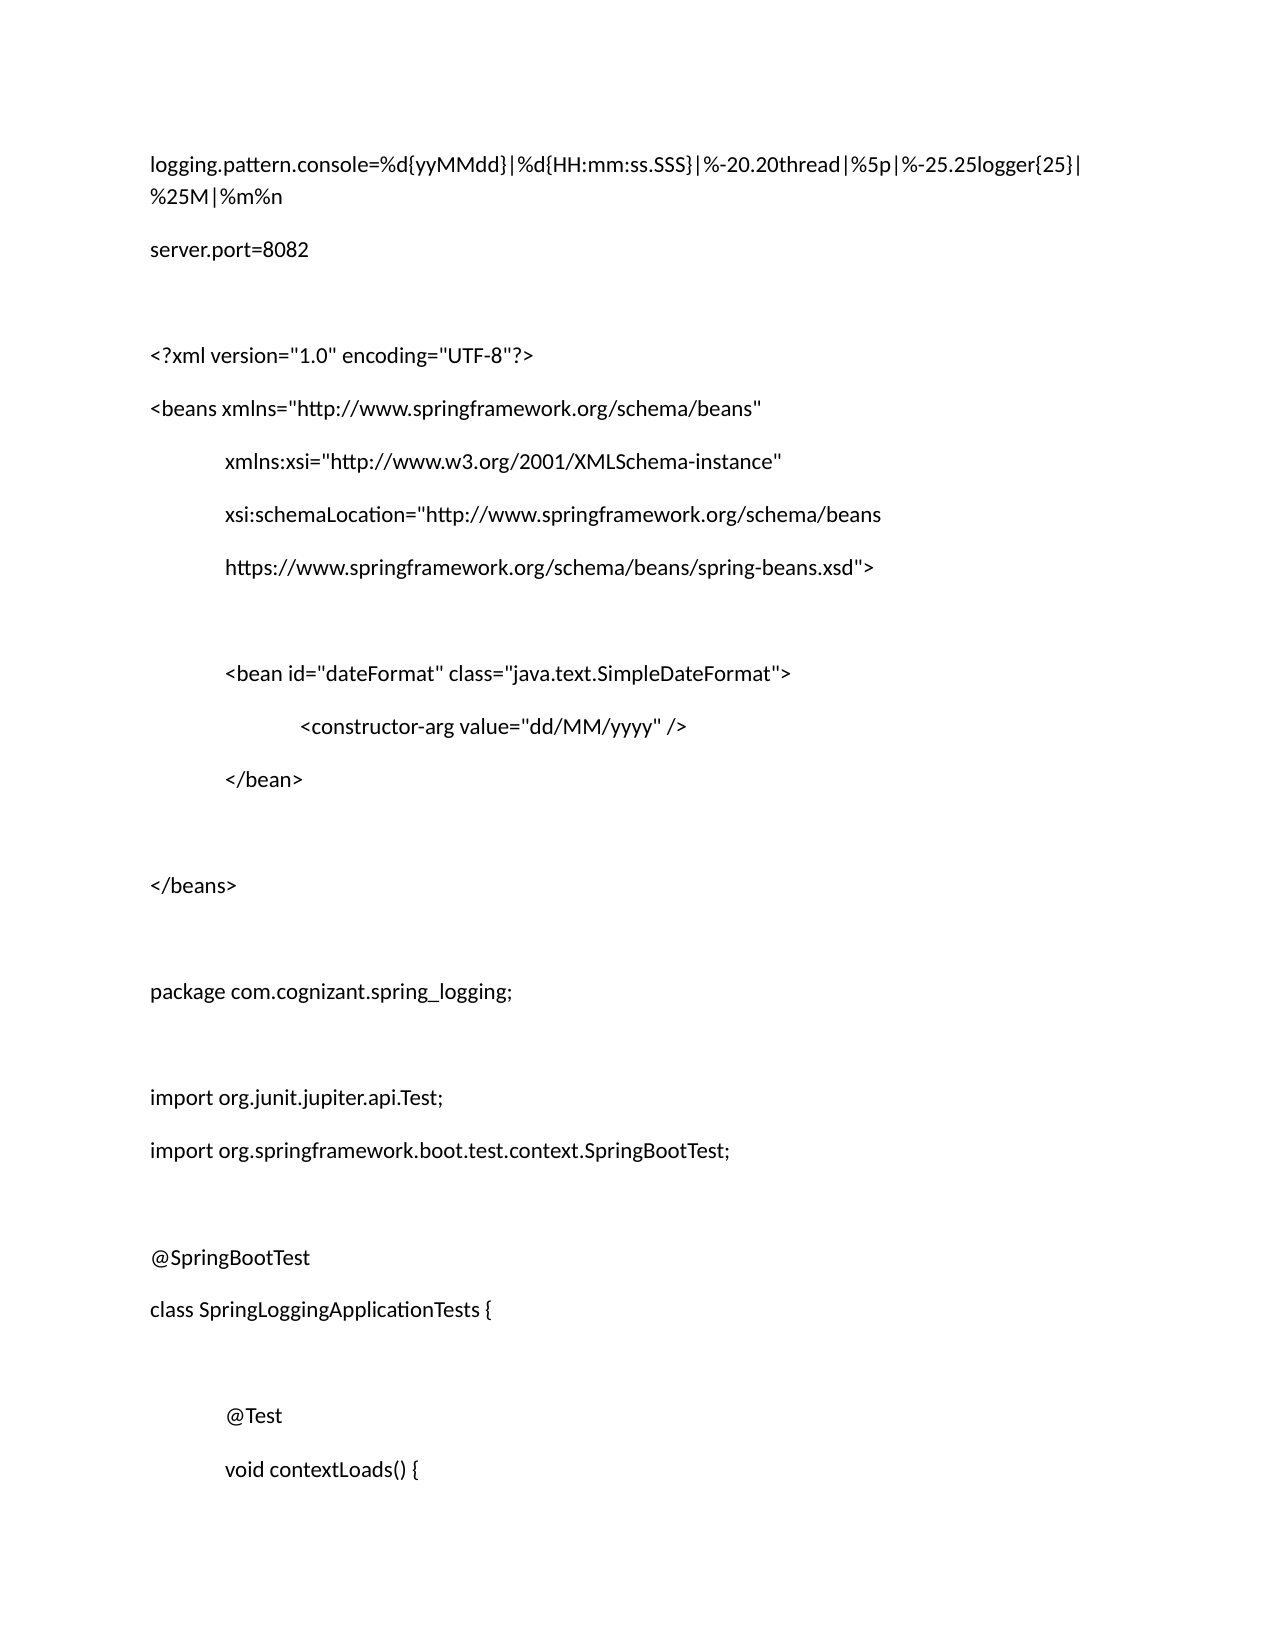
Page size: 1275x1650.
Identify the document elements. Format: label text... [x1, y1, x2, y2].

text package com.cognizant.spring_logging; [150, 977, 1125, 1006]
text @Test [150, 1402, 1125, 1430]
text https://www.springframework.org/schema/beans/spring-beans.xsd"> [150, 553, 1125, 581]
text import org.springframework.boot.test.context.SpringBootTest; [150, 1137, 1125, 1164]
text xmlns:xsi="http://www.w3.org/2001/XMLSchema-instance" [150, 447, 1125, 475]
text class SpringLoggingApplicationTests { [150, 1296, 1125, 1324]
text logging.pattern.console=%d{yyMMdd}|%d{HH:mm:ss.SSS}|%-20.20thread|%5p|%-25.25logger{25}|%25M|%m%n [150, 150, 1125, 210]
text <constructor-arg value="dd/MM/yyyy" /> [150, 712, 1125, 740]
text </beans> [150, 871, 1125, 899]
text server.port=8082 [150, 235, 1125, 263]
text xsi:schemaLocation="http://www.springframework.org/schema/beans [150, 500, 1125, 528]
text <bean id="dateFormat" class="java.text.SimpleDateFormat"> [150, 659, 1125, 687]
text import org.junit.jupiter.api.Test; [150, 1083, 1125, 1112]
text </bean> [150, 765, 1125, 793]
text <?xml version="1.0" encoding="UTF-8"?> [150, 341, 1125, 369]
text @SpringBootTest [150, 1243, 1125, 1271]
text void contextLoads() { [150, 1455, 1125, 1483]
text <beans xmlns="http://www.springframework.org/schema/beans" [150, 394, 1125, 422]
